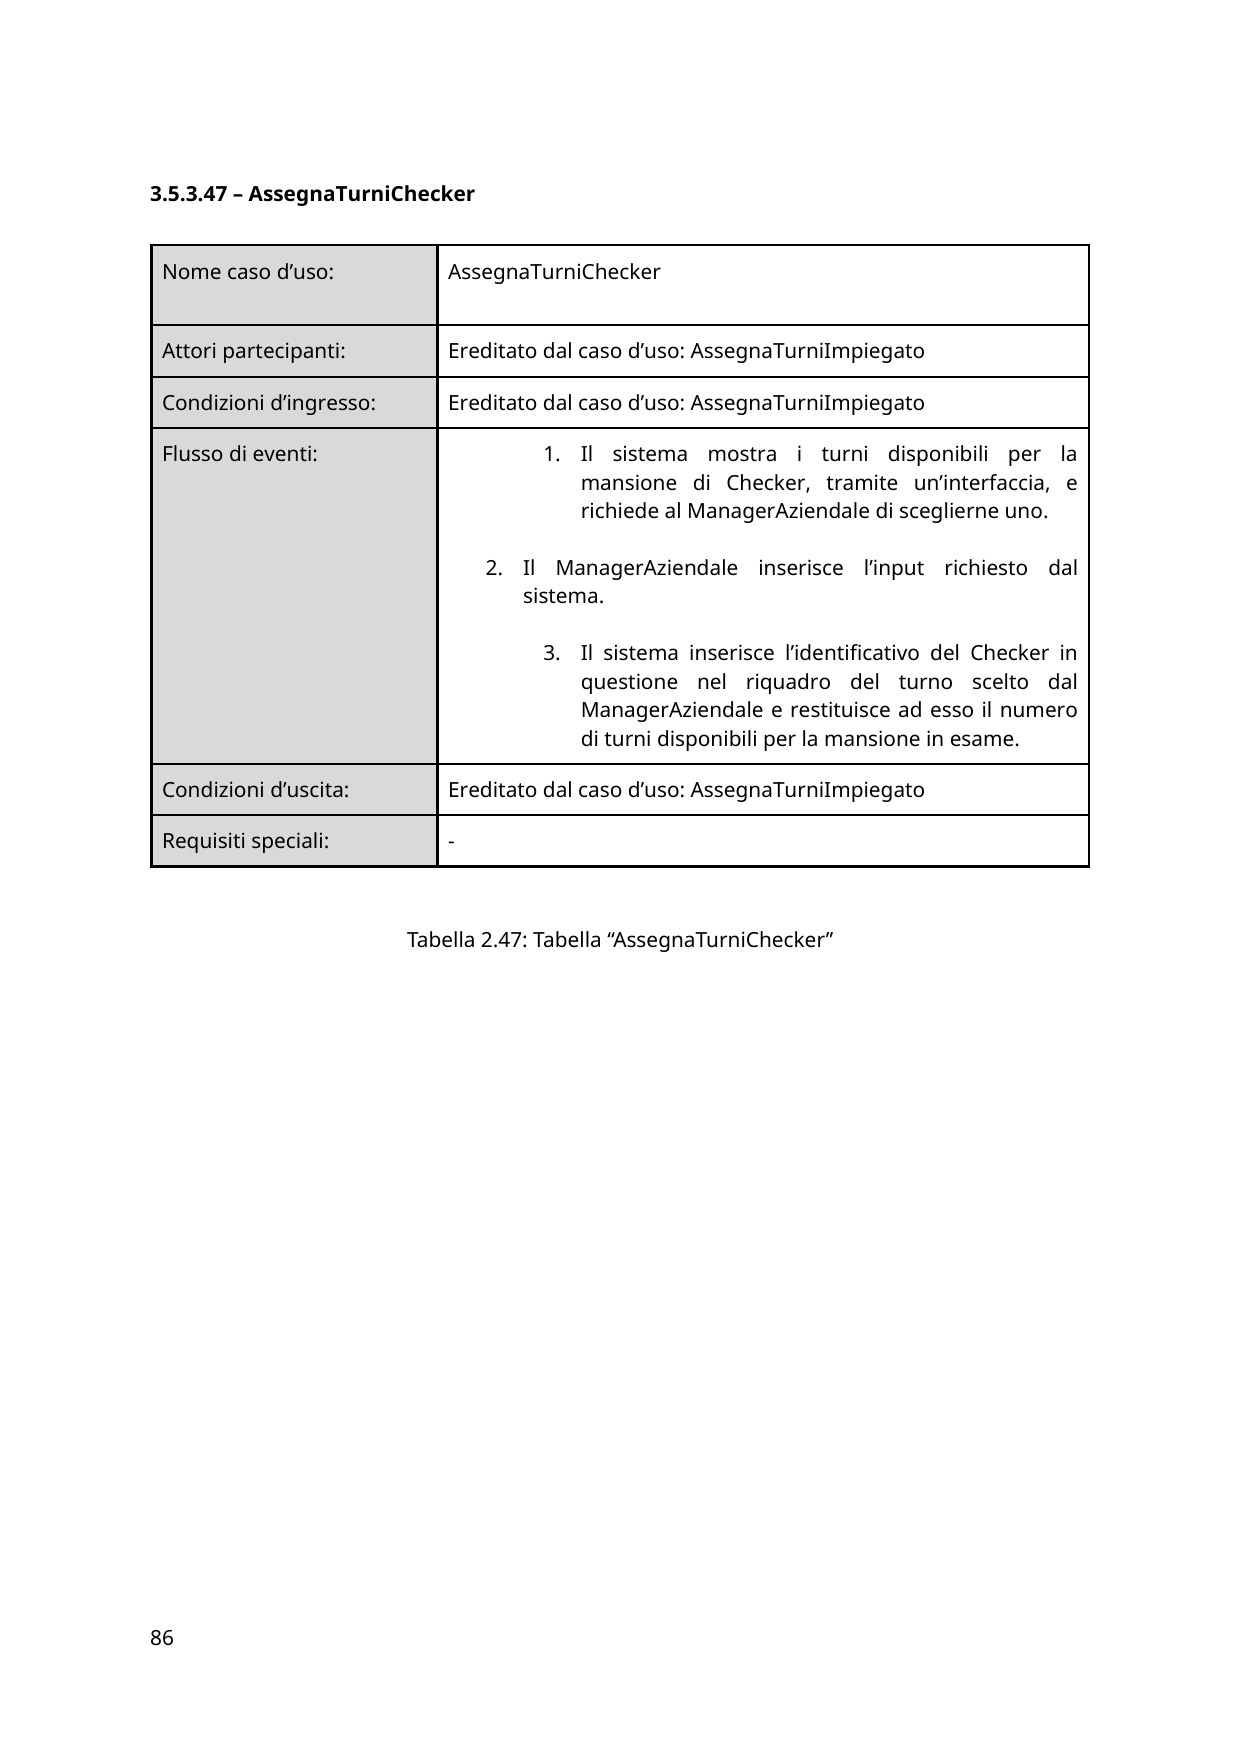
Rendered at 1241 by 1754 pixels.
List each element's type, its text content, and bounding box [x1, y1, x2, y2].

table_cell Condizioni d’ingresso: [153, 378, 436, 427]
subtitle Tabella 2.47: Tabella “AssegnaTurniChecker” [150, 925, 1090, 953]
table_cell Flusso di eventi: [153, 429, 436, 763]
table_cell Ereditato dal caso d’uso: AssegnaTurniImpiegato [439, 378, 1088, 427]
table_cell Condizioni d’uscita: [153, 765, 436, 814]
table_cell Attori partecipanti: [153, 326, 436, 376]
table_header AssegnaTurniChecker [439, 246, 1088, 324]
table_cell Il sistema mostra i turni disponibili per la mansione di Checker, tramite un’interfaccia, e richiede al ManagerAziendale di sceglierne uno. Il ManagerAziendale inserisce l’input richiesto dal sistema. Il sistema inserisce l’identificativo del Checker in questione nel riquadro del turno scelto dal ManagerAziendale e restituisce ad esso il numero di turni disponibili per la mansione in esame. [439, 429, 1088, 763]
table_header Nome caso d’uso: [153, 246, 436, 324]
table_cell Requisiti speciali: [153, 816, 436, 865]
table_cell - [439, 816, 1088, 865]
table_cell Ereditato dal caso d’uso: AssegnaTurniImpiegato [439, 326, 1088, 376]
table_cell Ereditato dal caso d’uso: AssegnaTurniImpiegato [439, 765, 1088, 814]
subtitle 3.5.3.47 – AssegnaTurniChecker [150, 179, 1090, 208]
